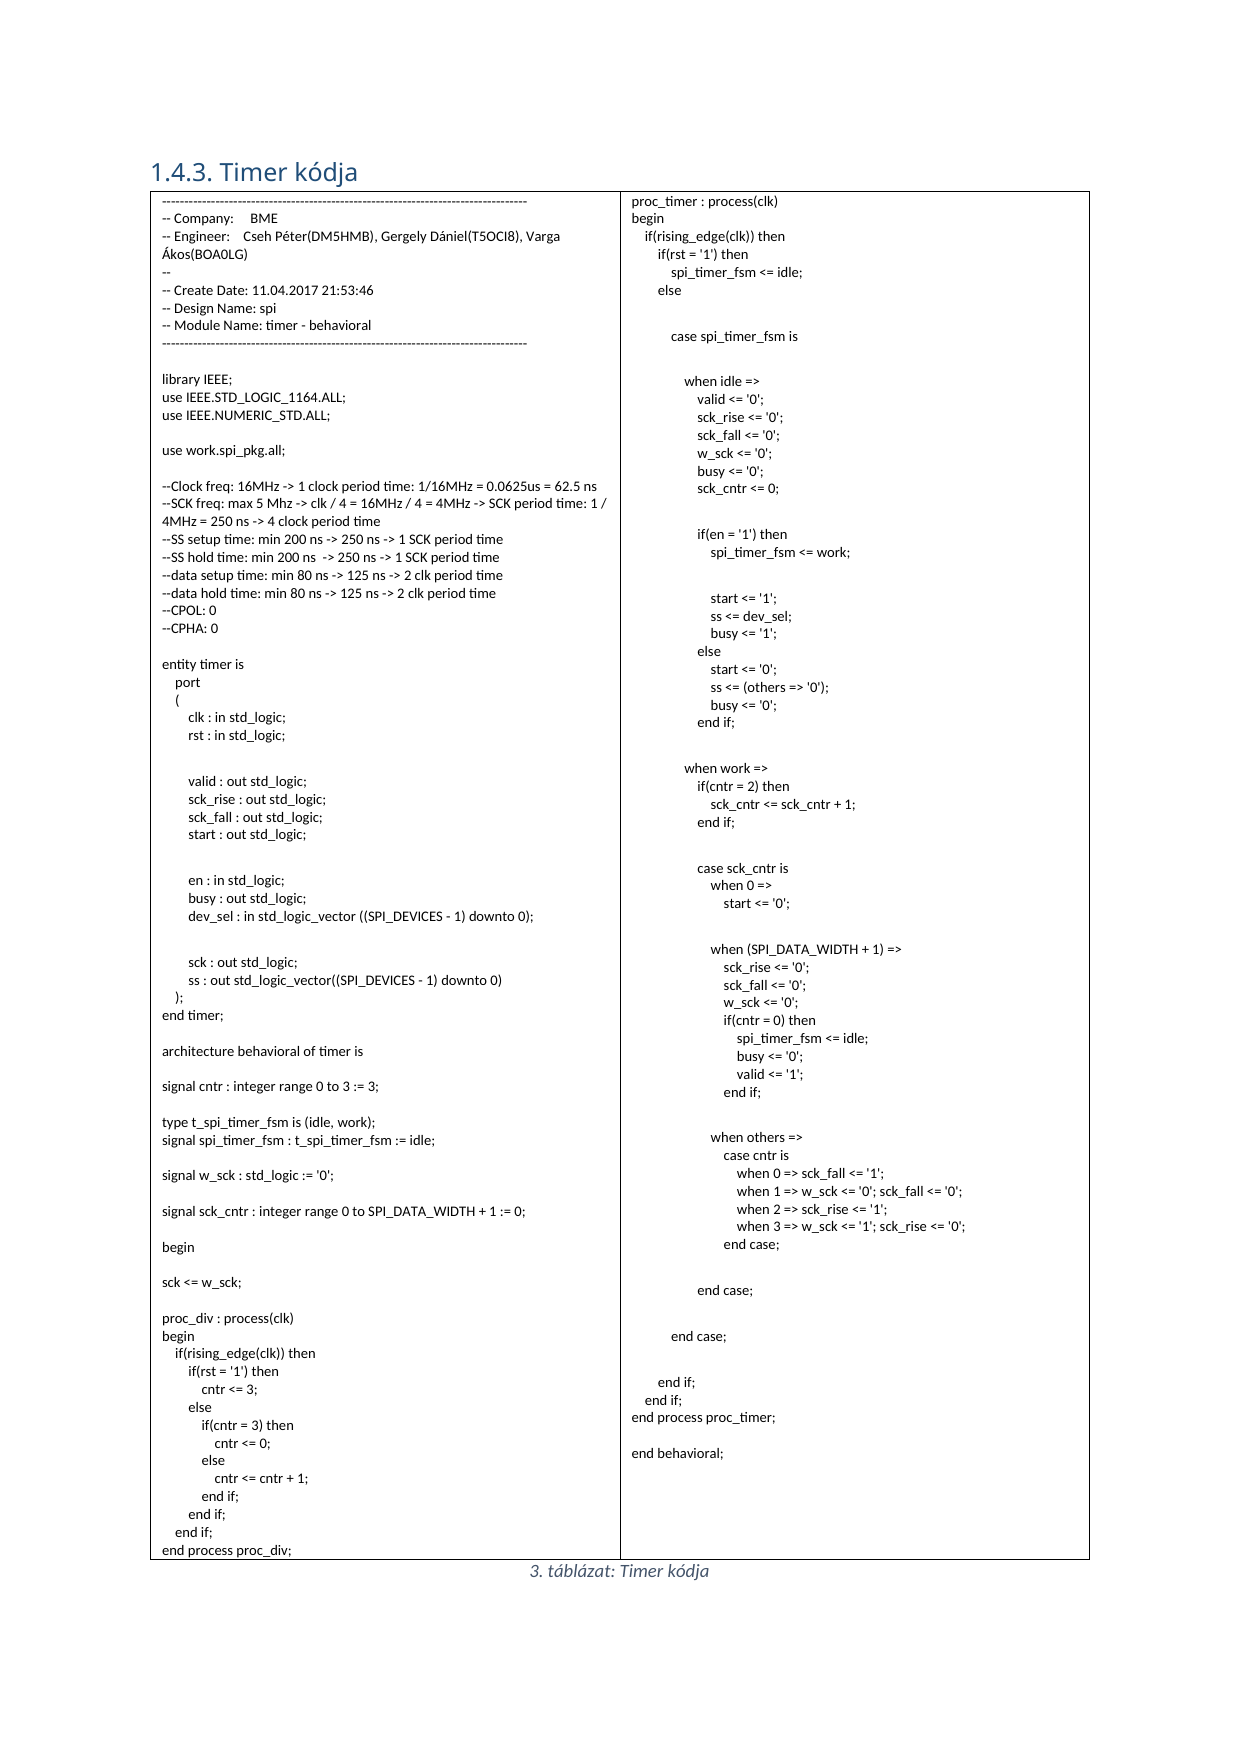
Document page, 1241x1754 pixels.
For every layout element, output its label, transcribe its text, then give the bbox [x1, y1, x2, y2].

table_header proc_timer : process(clk) begin if(rising_edge(clk)) then if(rst = '1') then spi_timer_fsm <= idle; else case spi_timer_fsm is when idle => valid <= '0'; sck_rise <= '0'; sck_fall <= '0'; w_sck <= '0'; busy <= '0'; sck_cntr <= 0; if(en = '1') then spi_timer_fsm <= work; start <= '1'; ss <= dev_sel; busy <= '1'; else start <= '0'; ss <= (others => '0'); busy <= '0'; end if; when work => if(cntr = 2) then sck_cntr <= sck_cntr + 1; end if; case sck_cntr is when 0 => start <= '0'; when (SPI_DATA_WIDTH + 1) => sck_rise <= '0'; sck_fall <= '0'; w_sck <= '0'; if(cntr = 0) then spi_timer_fsm <= idle; busy <= '0'; valid <= '1'; end if; when others => case cntr is when 0 => sck_fall <= '1'; when 1 => w_sck <= '0'; sck_fall <= '0'; when 2 => sck_rise <= '1'; when 3 => w_sck <= '1'; sck_rise <= '0'; end case; end case; end case; end if; end if; end process proc_timer; end behavioral; [621, 192, 1089, 1558]
subtitle 1.4.3. Timer kódja [150, 154, 1090, 188]
text 3. táblázat: Timer kódja [150, 1560, 1090, 1582]
table_header ---------------------------------------------------------------------------------- -- Company: BME -- Engineer: Cseh Péter(DM5HMB), Gergely Dániel(T5OCI8), Varga Ákos(BOA0LG) -- -- Create Date: 11.04.2017 21:53:46 -- Design Name: spi -- Module Name: timer - behavioral ---------------------------------------------------------------------------------- library IEEE; use IEEE.STD_LOGIC_1164.ALL; use IEEE.NUMERIC_STD.ALL; use work.spi_pkg.all; --Clock freq: 16MHz -> 1 clock period time: 1/16MHz = 0.0625us = 62.5 ns --SCK freq: max 5 Mhz -> clk / 4 = 16MHz / 4 = 4MHz -> SCK period time: 1 / 4MHz = 250 ns -> 4 clock period time --SS setup time: min 200 ns -> 250 ns -> 1 SCK period time --SS hold time: min 200 ns -> 250 ns -> 1 SCK period time --data setup time: min 80 ns -> 125 ns -> 2 clk period time --data hold time: min 80 ns -> 125 ns -> 2 clk period time --CPOL: 0 --CPHA: 0 entity timer is port ( clk : in std_logic; rst : in std_logic; valid : out std_logic; sck_rise : out std_logic; sck_fall : out std_logic; start : out std_logic; en : in std_logic; busy : out std_logic; dev_sel : in std_logic_vector ((SPI_DEVICES - 1) downto 0); sck : out std_logic; ss : out std_logic_vector((SPI_DEVICES - 1) downto 0) ); end timer; architecture behavioral of timer is signal cntr : integer range 0 to 3 := 3; type t_spi_timer_fsm is (idle, work); signal spi_timer_fsm : t_spi_timer_fsm := idle; signal w_sck : std_logic := '0'; signal sck_cntr : integer range 0 to SPI_DATA_WIDTH + 1 := 0; begin sck <= w_sck; proc_div : process(clk) begin if(rising_edge(clk)) then if(rst = '1') then cntr <= 3; else if(cntr = 3) then cntr <= 0; else cntr <= cntr + 1; end if; end if; end if; end process proc_div; [151, 192, 620, 1558]
